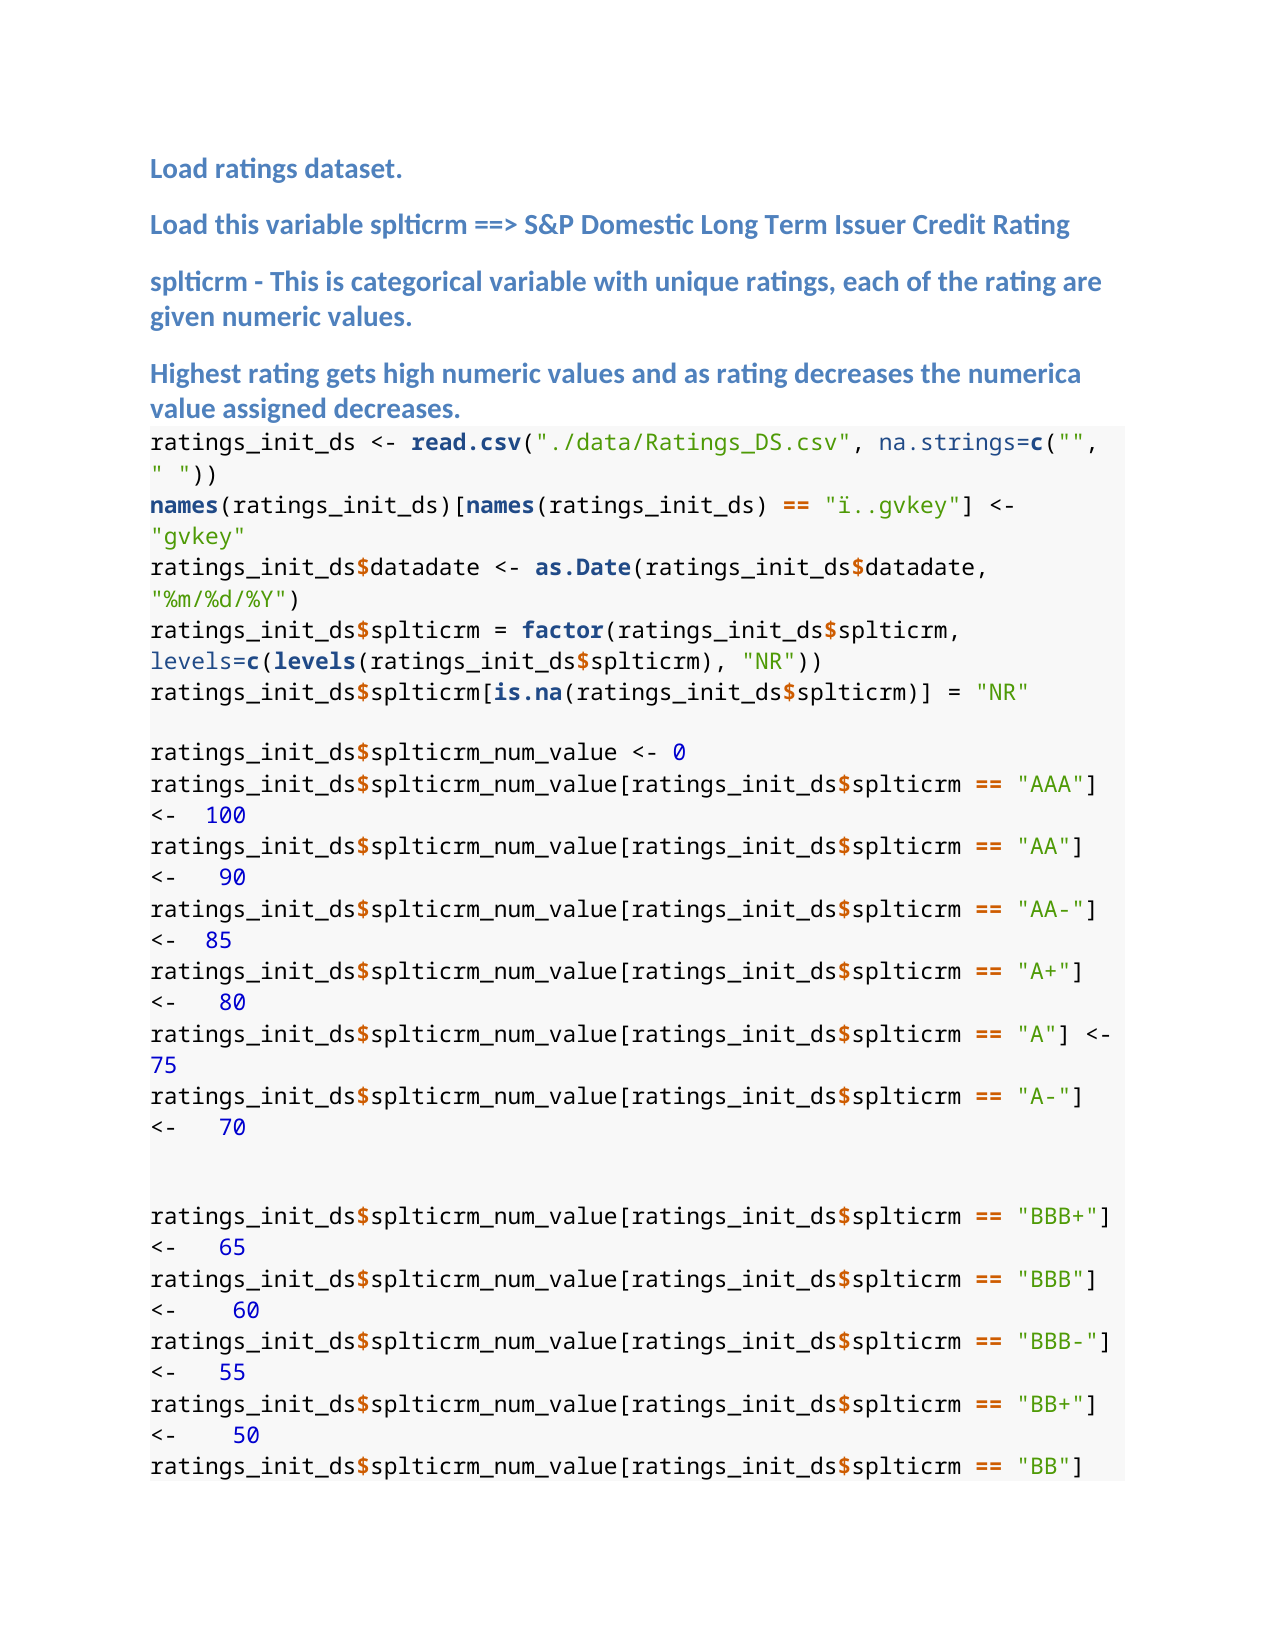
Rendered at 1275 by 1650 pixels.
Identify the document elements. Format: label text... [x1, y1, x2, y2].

subtitle splticrm - This is categorical variable with unique ratings, each of the rating are given numeric values. [150, 263, 1125, 334]
subtitle Load this variable splticrm ==> S&P Domestic Long Term Issuer Credit Rating [150, 206, 1125, 242]
subtitle Load ratings dataset. [150, 150, 1125, 186]
subtitle Highest rating gets high numeric values and as rating decreases the numerica value assigned decreases. [150, 355, 1125, 426]
